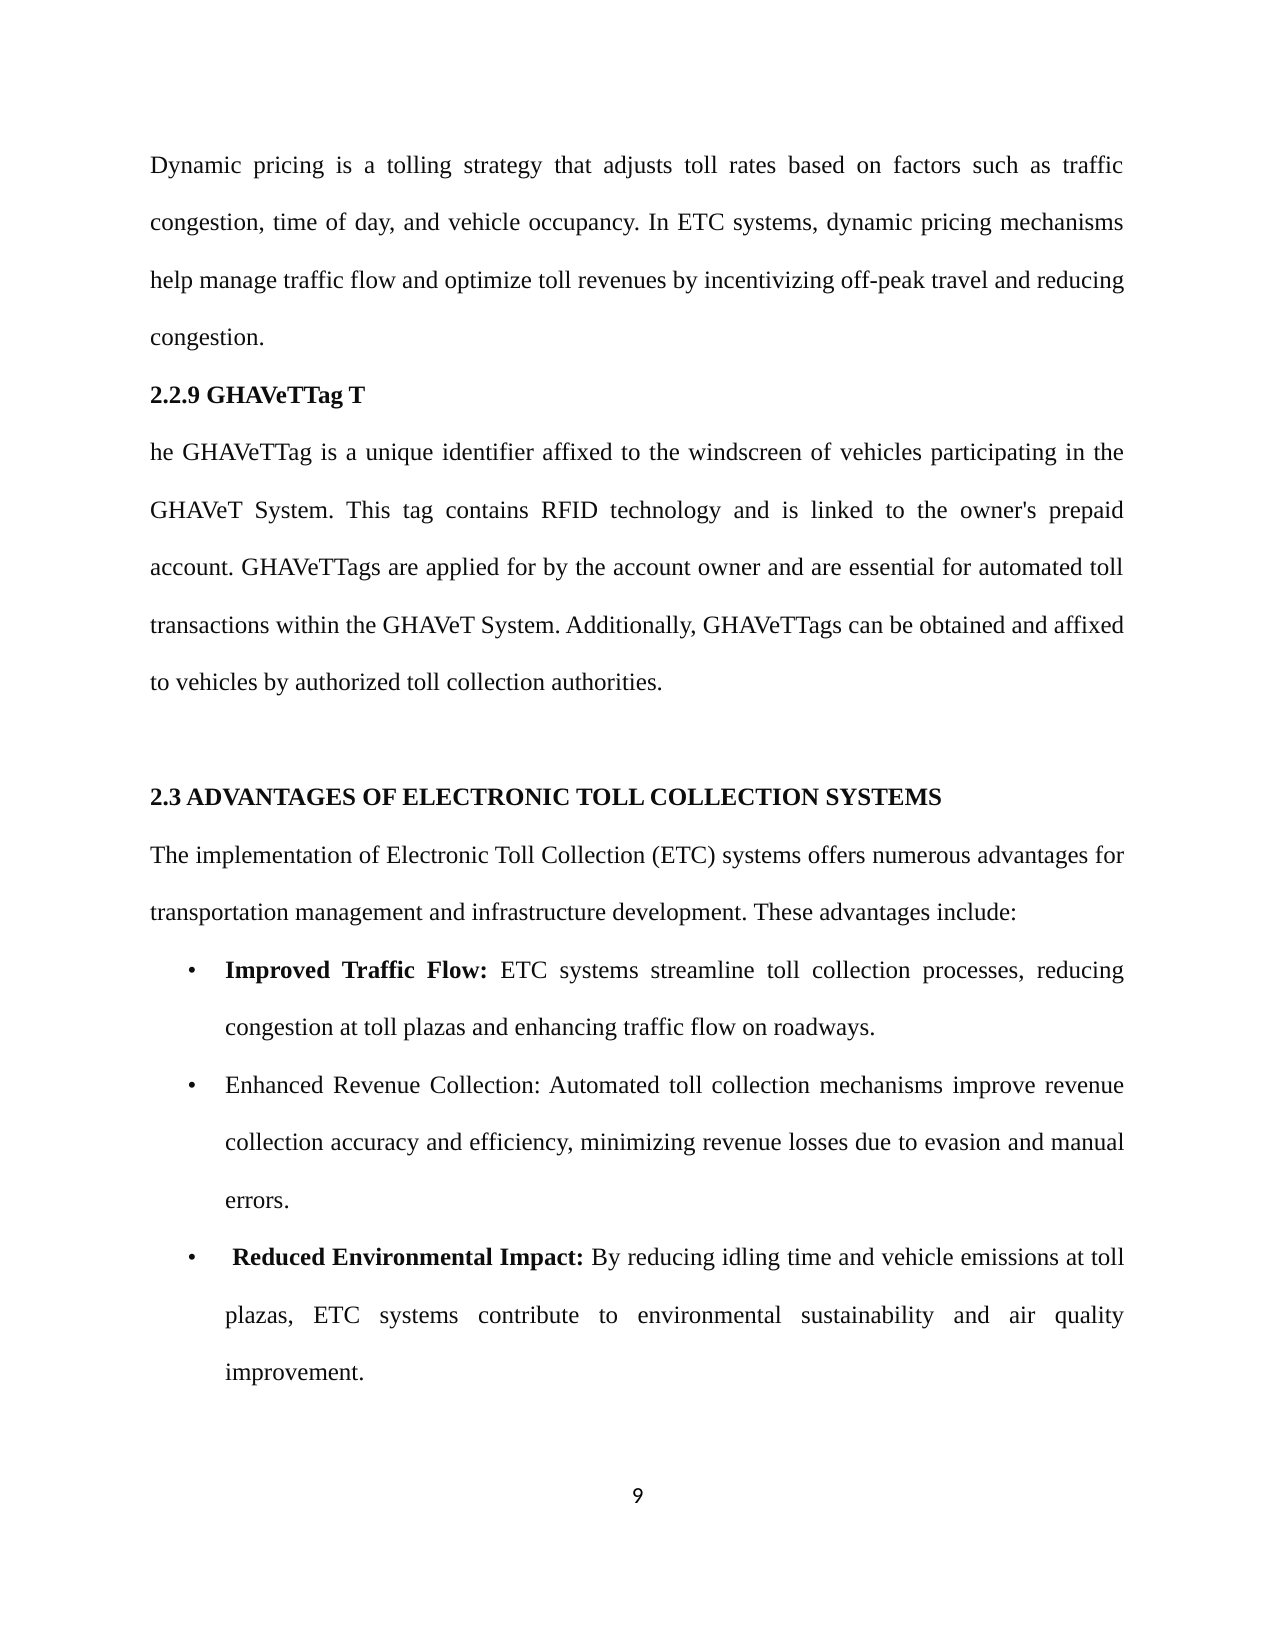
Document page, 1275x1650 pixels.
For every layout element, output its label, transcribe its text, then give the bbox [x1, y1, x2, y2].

text The implementation of Electronic Toll Collection (ETC) systems offers numerous advantages for transportation management and infrastructure development. These advantages include: [150, 840, 1125, 926]
text 2.3 ADVANTAGES OF ELECTRONIC TOLL COLLECTION SYSTEMS [150, 782, 1125, 811]
list Enhanced Revenue Collection: Automated toll collection mechanisms improve revenue collection accuracy and efficiency, minimizing revenue losses due to evasion and manual errors. [187, 1070, 1125, 1214]
text he GHAVeTTag is a unique identifier affixed to the windscreen of vehicles participating in the GHAVeT System. This tag contains RFID technology and is linked to the owner's prepaid account. GHAVeTTags are applied for by the account owner and are essential for automated toll transactions within the GHAVeT System. Additionally, GHAVeTTags can be obtained and affixed to vehicles by authorized toll collection authorities. [150, 437, 1125, 696]
text Dynamic pricing is a tolling strategy that adjusts toll rates based on factors such as traffic congestion, time of day, and vehicle occupancy. In ETC systems, dynamic pricing mechanisms help manage traffic flow and optimize toll revenues by incentivizing off-peak travel and reducing congestion. [150, 150, 1125, 351]
list Reduced Environmental Impact: By reducing idling time and vehicle emissions at toll plazas, ETC systems contribute to environmental sustainability and air quality improvement. [187, 1242, 1125, 1386]
list Improved Traffic Flow: ETC systems streamline toll collection processes, reducing congestion at toll plazas and enhancing traffic flow on roadways. [187, 955, 1125, 1041]
text 2.2.9 GHAVeTTag T [150, 380, 1125, 409]
